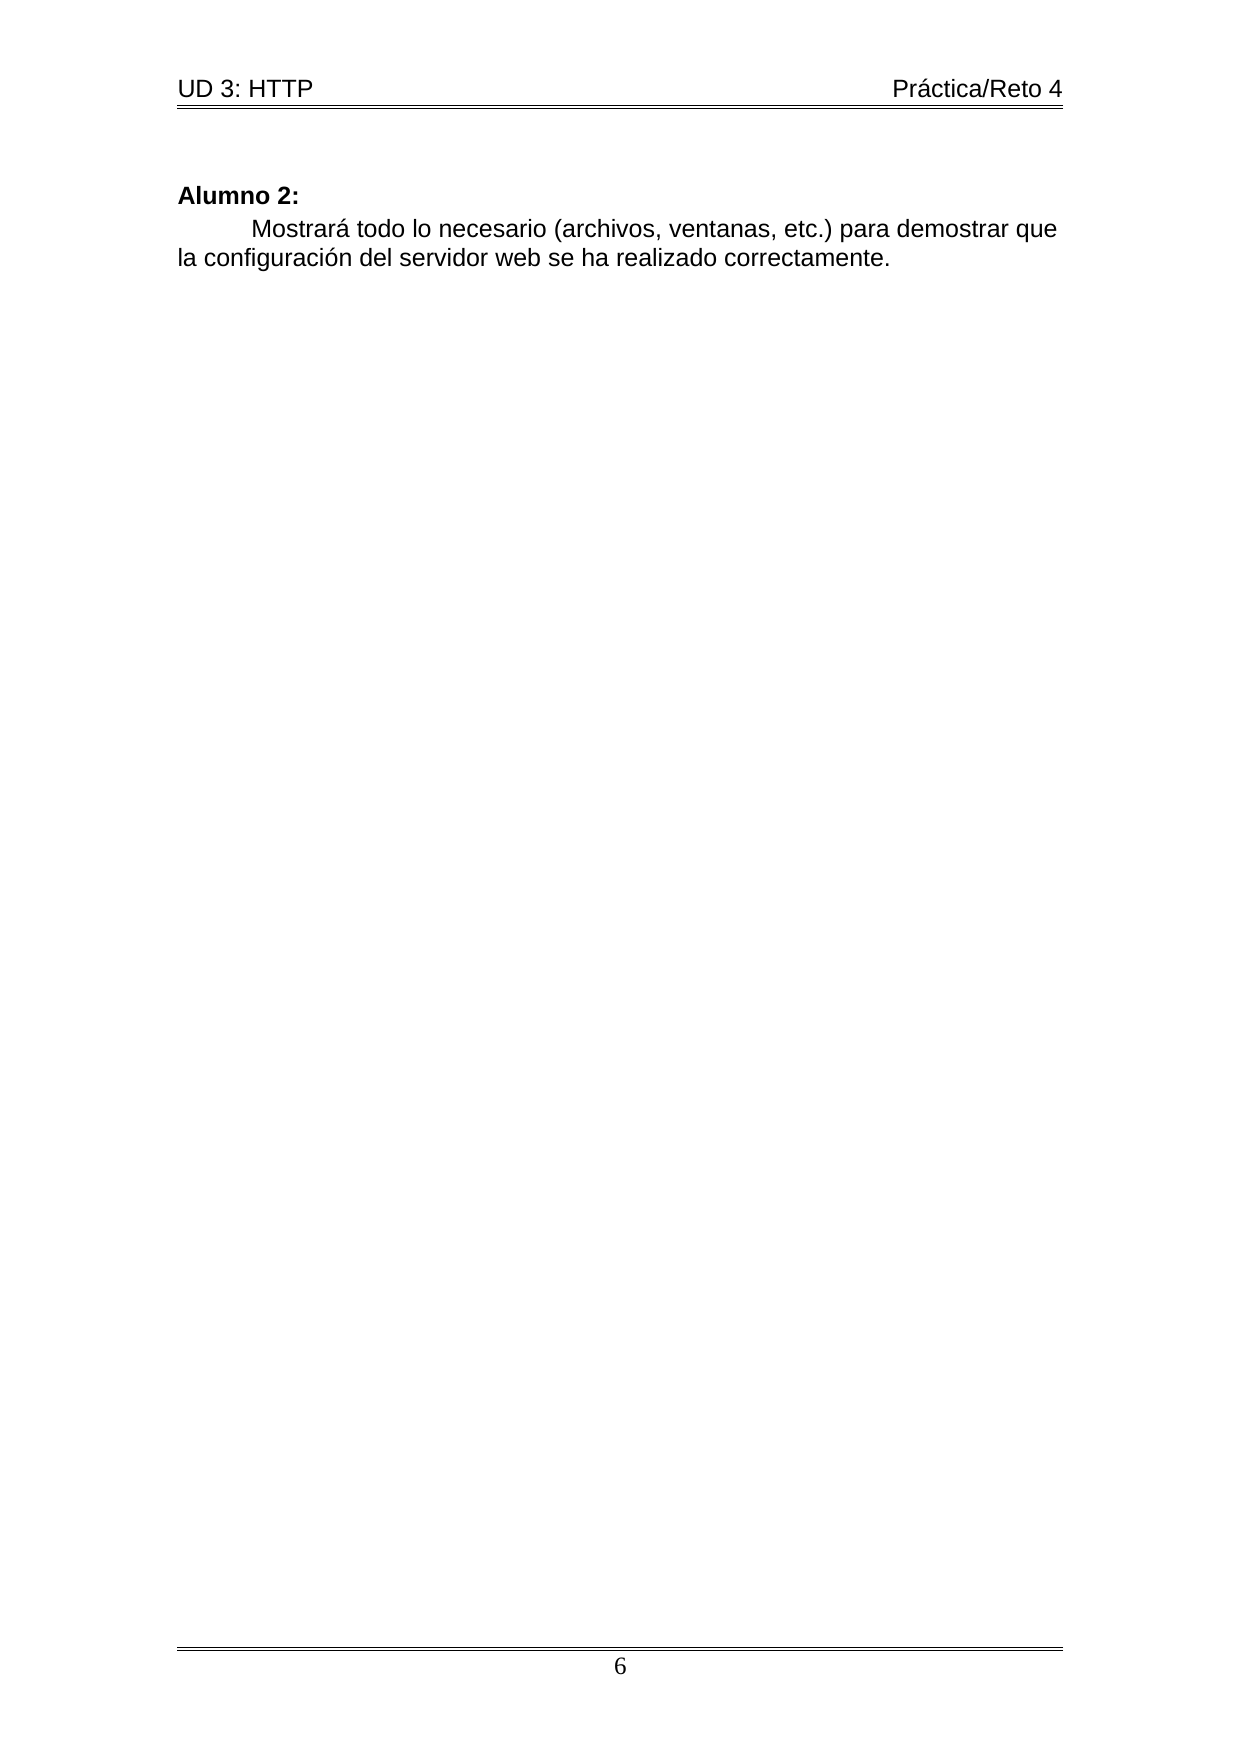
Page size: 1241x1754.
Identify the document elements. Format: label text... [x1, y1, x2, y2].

text Alumno 2: [177, 181, 1063, 209]
text Mostrará todo lo necesario (archivos, ventanas, etc.) para demostrar que la configuración del servidor web se ha realizado correctamente. [177, 214, 1063, 271]
